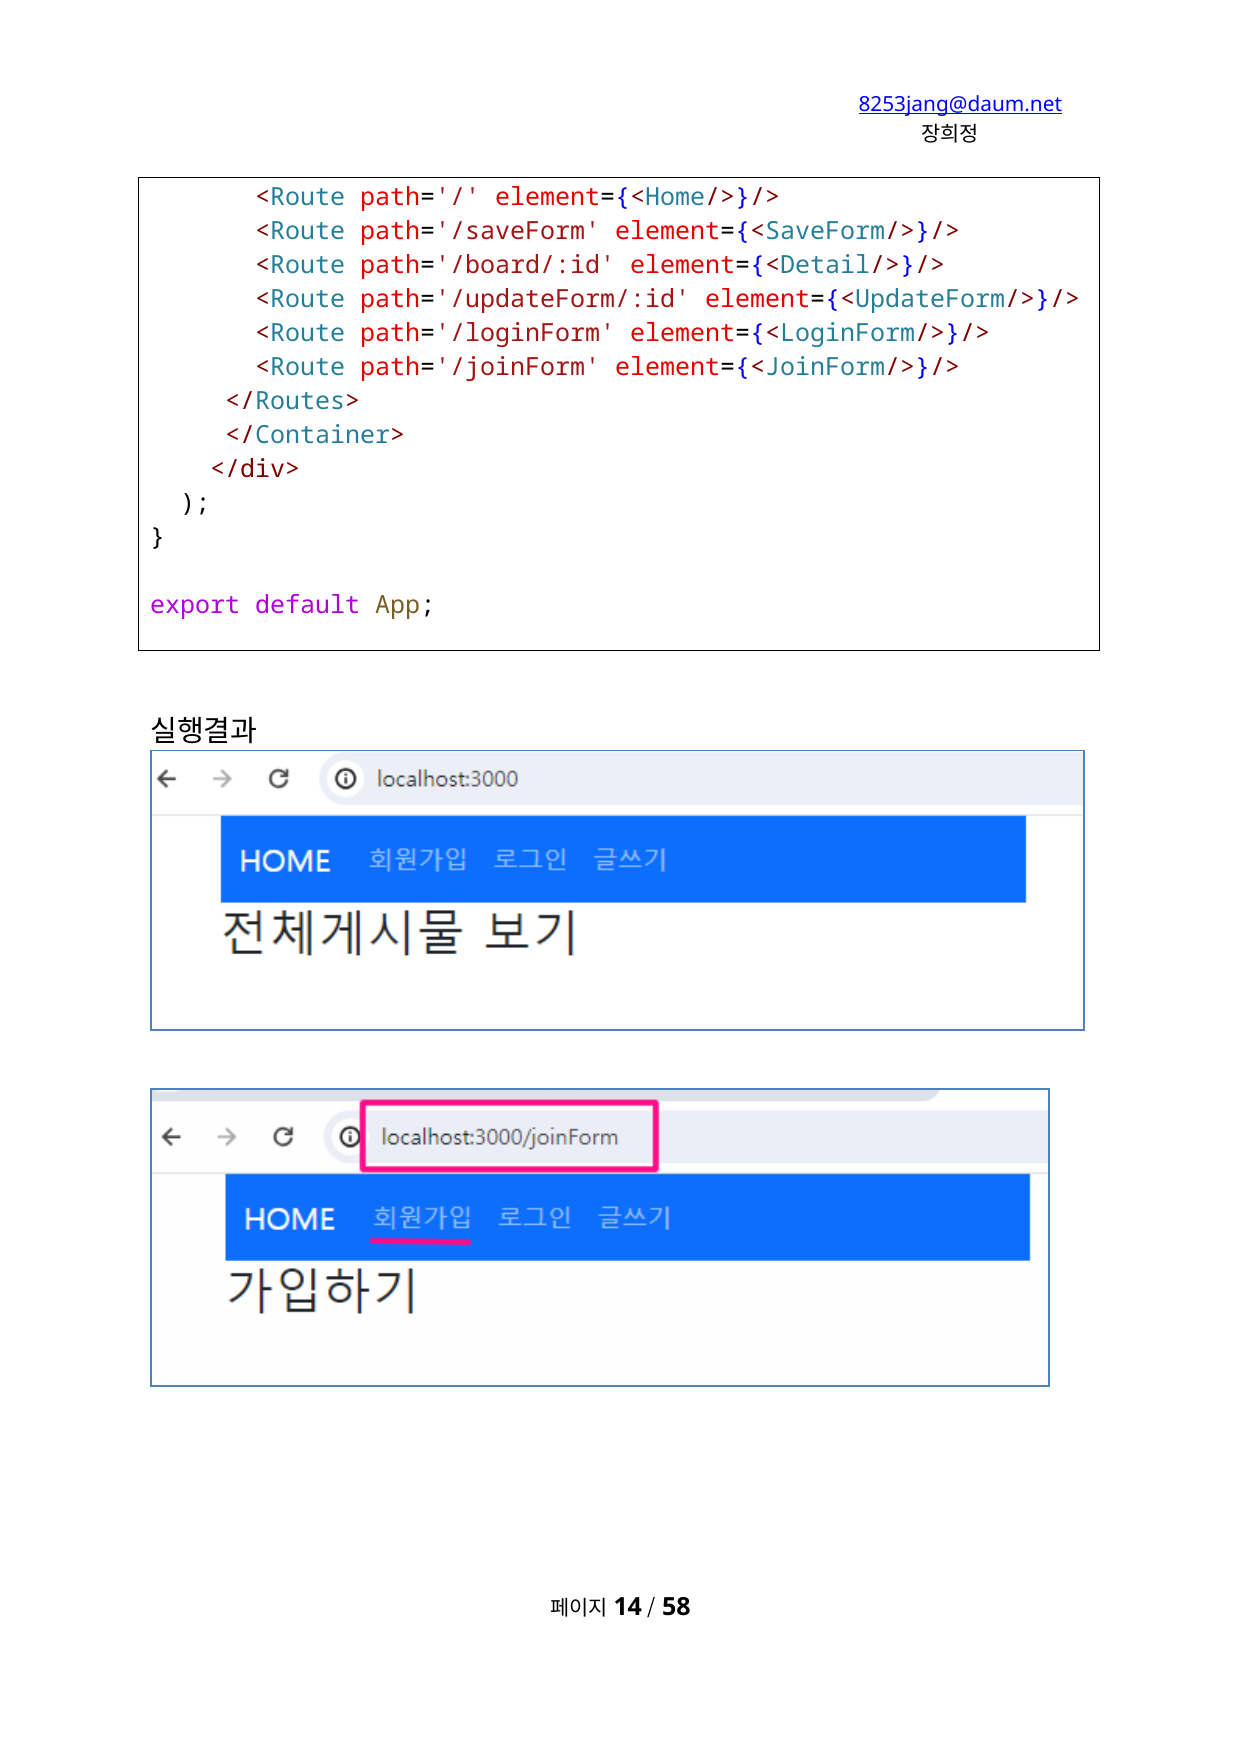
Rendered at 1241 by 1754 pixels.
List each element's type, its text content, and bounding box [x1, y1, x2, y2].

picture [152, 1090, 1048, 1385]
text 실행결과 [150, 707, 1090, 750]
picture [152, 751, 1083, 1029]
